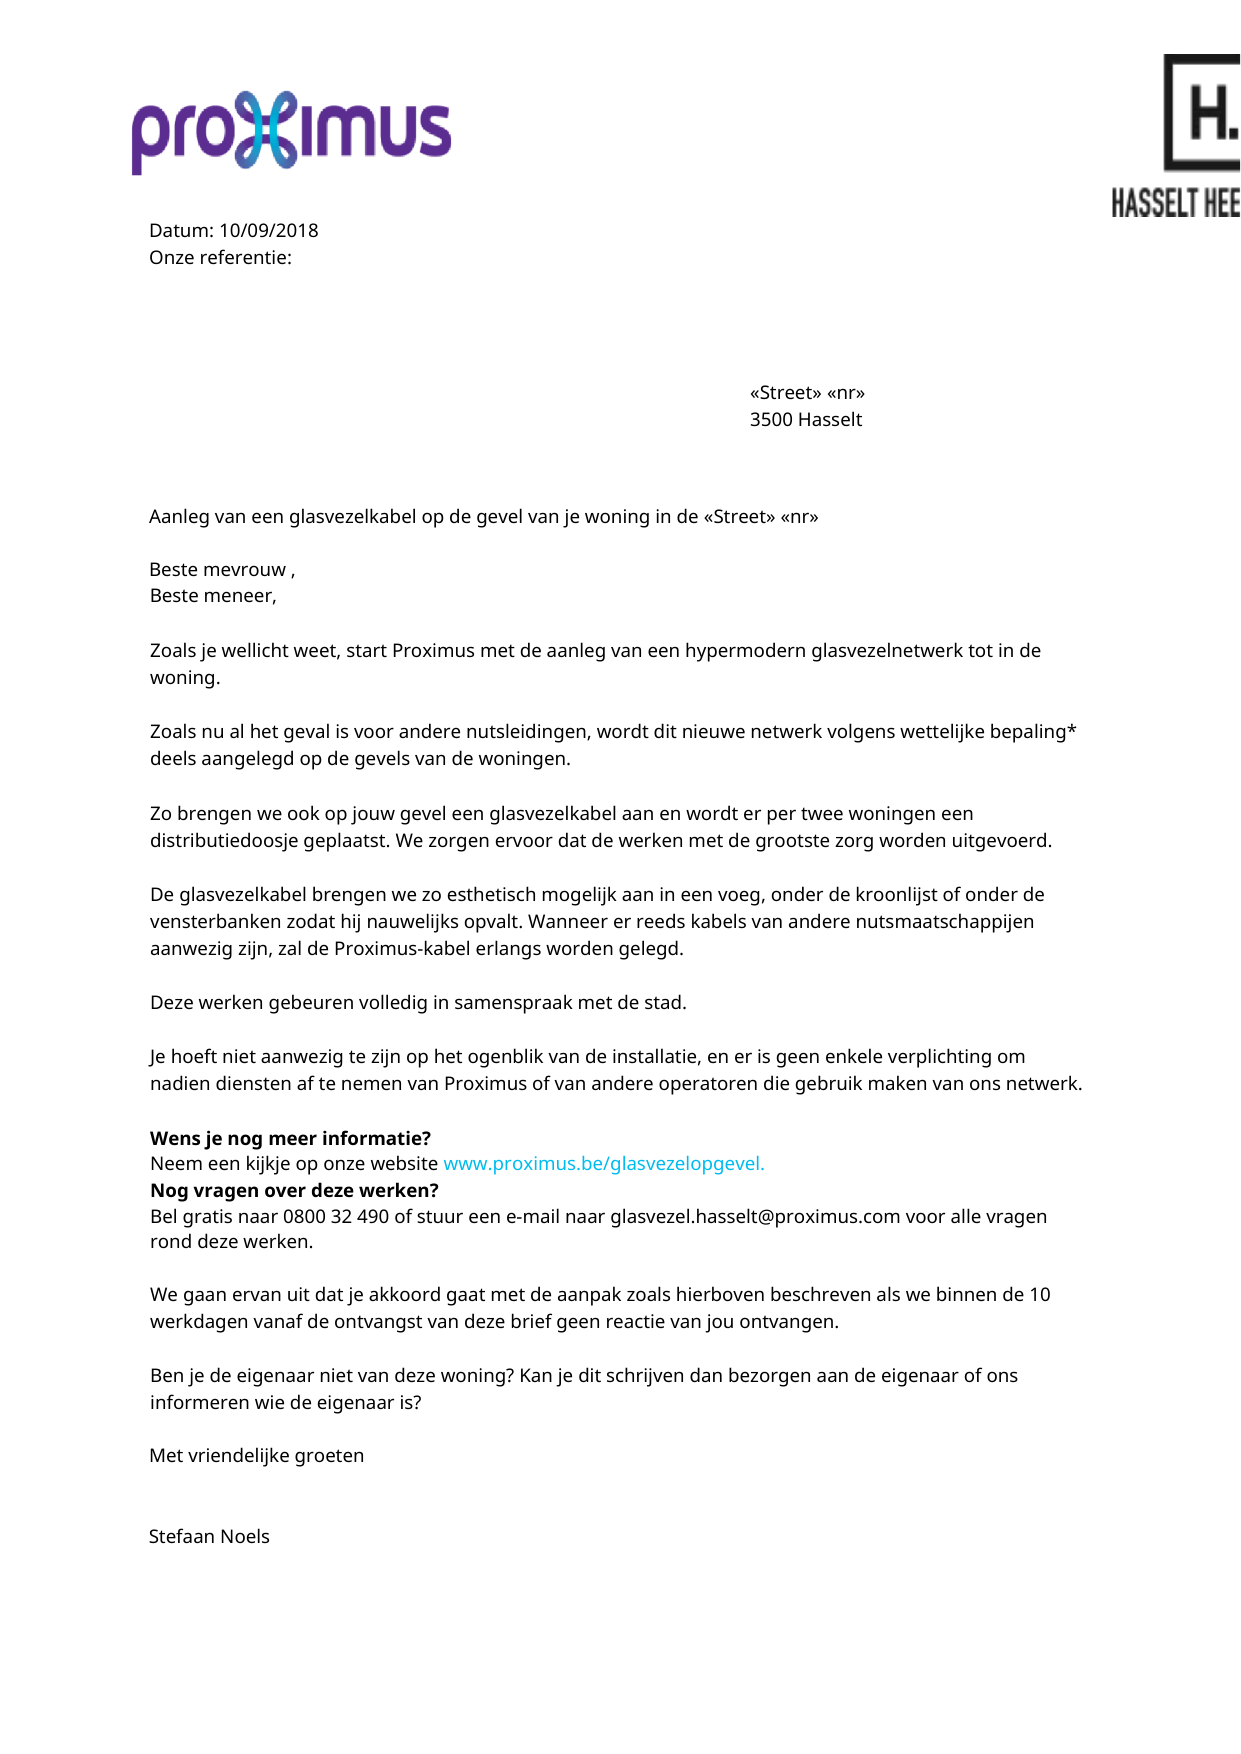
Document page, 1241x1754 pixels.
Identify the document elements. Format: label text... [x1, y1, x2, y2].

text Onze referentie: [149, 244, 390, 269]
text Nog vragen over deze werken? [150, 1176, 1090, 1203]
text Met vriendelijke groeten [149, 1442, 496, 1467]
text Deze werken gebeuren volledig in samenspraak met de stad. [150, 988, 1090, 1015]
text 3500 Hasselt [676, 407, 1090, 432]
picture [1053, 54, 1241, 217]
text Zoals je wellicht weet, start Proximus met de aanleg van een hypermodern glasvezelnetwerk tot in de woning. [150, 636, 1090, 690]
text De glasvezelkabel brengen we zo esthetisch mogelijk aan in een voeg, onder de kroonlijst of onder de vensterbanken zodat hij nauwelijks opvalt. Wanneer er reeds kabels van andere nutsmaatschappijen aanwezig zijn, zal de Proximus-kabel erlangs worden gelegd. [150, 879, 1090, 961]
text Zoals nu al het geval is voor andere nutsleidingen, wordt dit nieuwe netwerk volgens wettelijke bepaling* deels aangelegd op de gevels van de woningen. [150, 717, 1090, 771]
text Stefaan Noels [148, 1523, 1090, 1549]
text Aanleg van een glasvezelkabel op de gevel van je woning in de «Street» «nr» [149, 503, 1090, 529]
text Bel gratis naar 0800 32 490 of stuur een e-mail naar glasvezel.hasselt@proximus.com voor alle vragen rond deze werken. [150, 1203, 1090, 1254]
picture [130, 89, 452, 176]
text «Street» «nr» [642, 379, 1090, 404]
text Beste mevrouw , Beste meneer, [149, 556, 496, 608]
text We gaan ervan uit dat je akkoord gaat met de aanpak zoals hierboven beschreven als we binnen de 10 werkdagen vanaf de ontvangst van deze brief geen reactie van jou ontvangen. [150, 1279, 1090, 1334]
text Datum: 10/09/2018 [149, 176, 390, 243]
text Zo brengen we ook op jouw gevel een glasvezelkabel aan en wordt er per twee woningen een distributiedoosje geplaatst. We zorgen ervoor dat de werken met de grootste zorg worden uitgevoerd. [150, 798, 1090, 852]
text Ben je de eigenaar niet van deze woning? Kan je dit schrijven dan bezorgen aan de eigenaar of ons informeren wie de eigenaar is? [150, 1361, 1090, 1415]
text Wens je nog meer informatie? [150, 1123, 1090, 1150]
text Je hoeft niet aanwezig te zijn op het ogenblik van de installatie, en er is geen enkele verplichting om nadien diensten af te nemen van Proximus of van andere operatoren die gebruik maken van ons netwerk. [150, 1042, 1090, 1096]
text Neem een kijkje op onze website www.proximus.be/glasvezelopgevel. [150, 1150, 1090, 1176]
